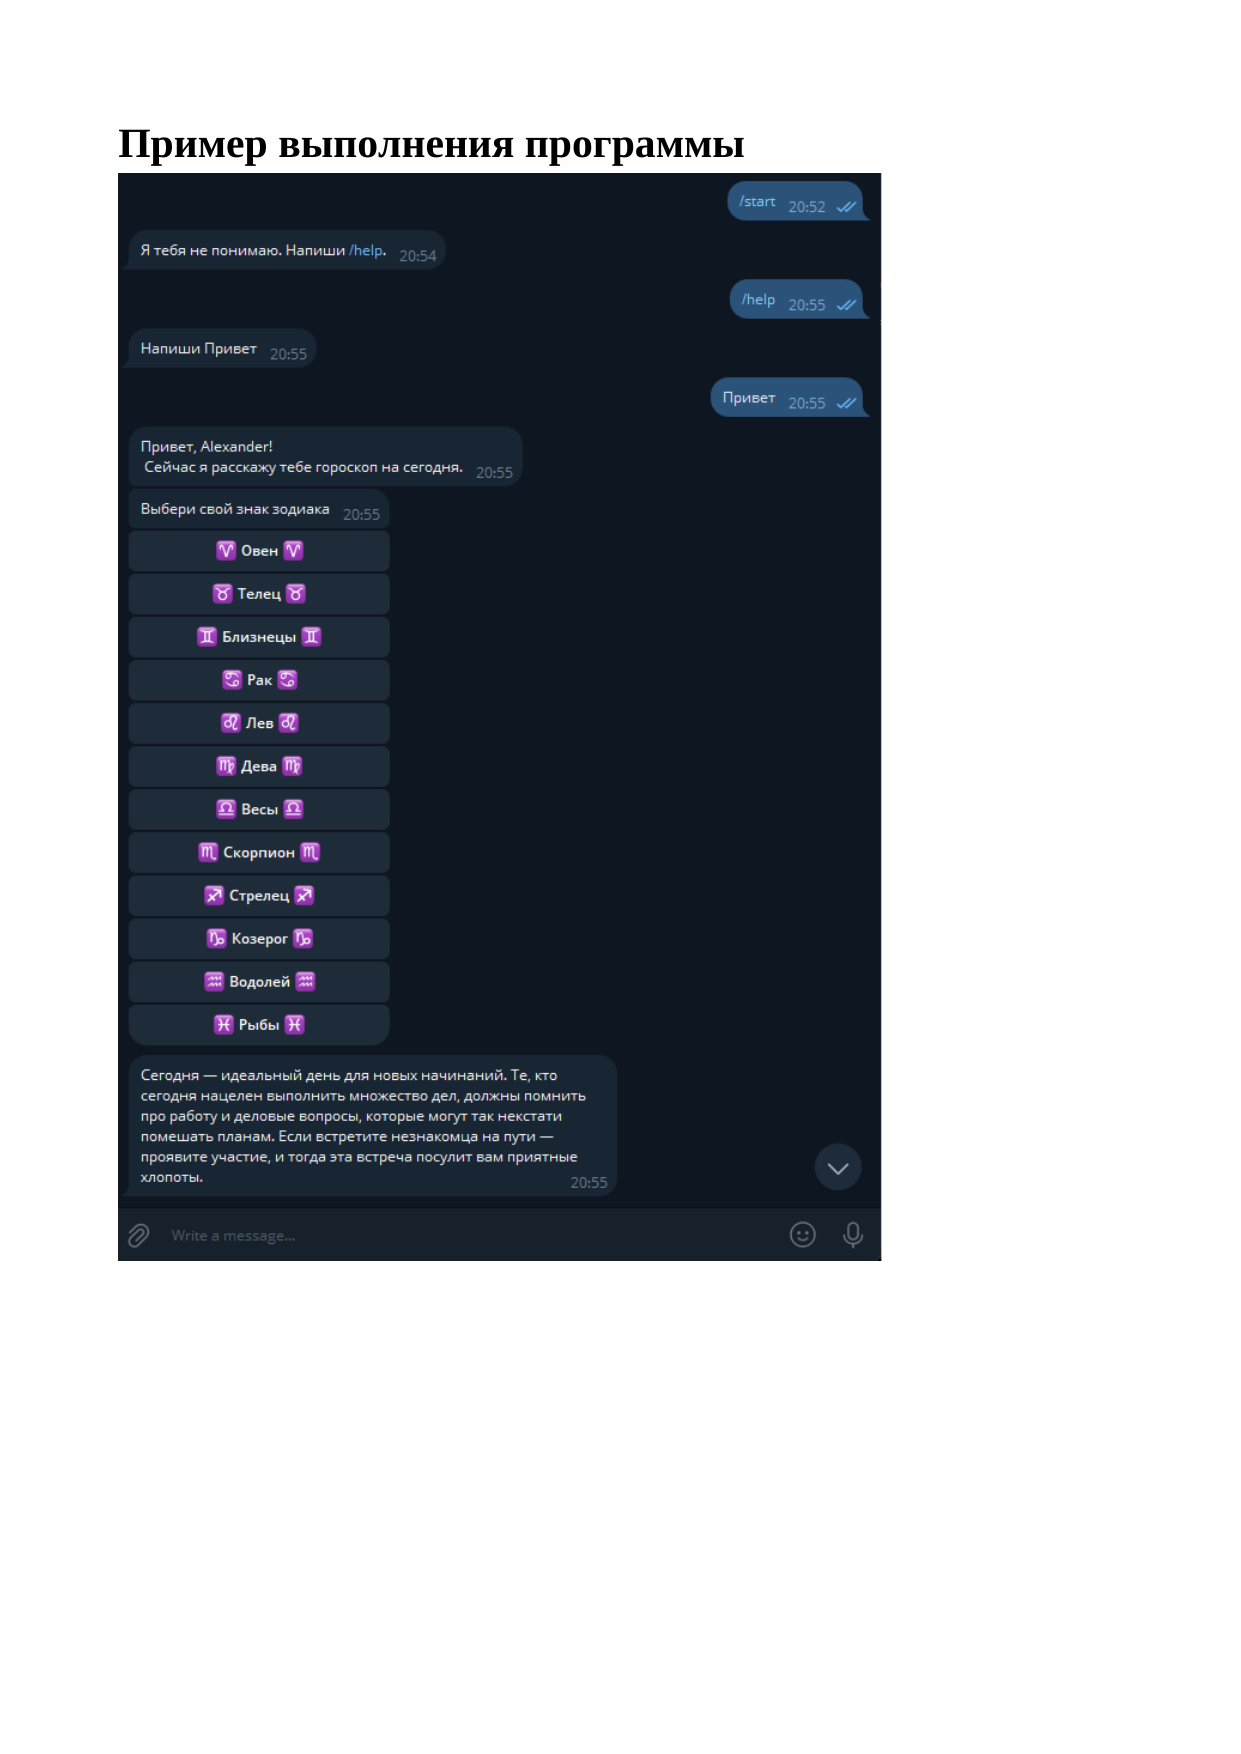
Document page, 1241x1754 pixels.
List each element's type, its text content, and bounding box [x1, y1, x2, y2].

text Пример выполнения программы [118, 118, 1163, 166]
picture [118, 173, 882, 1261]
